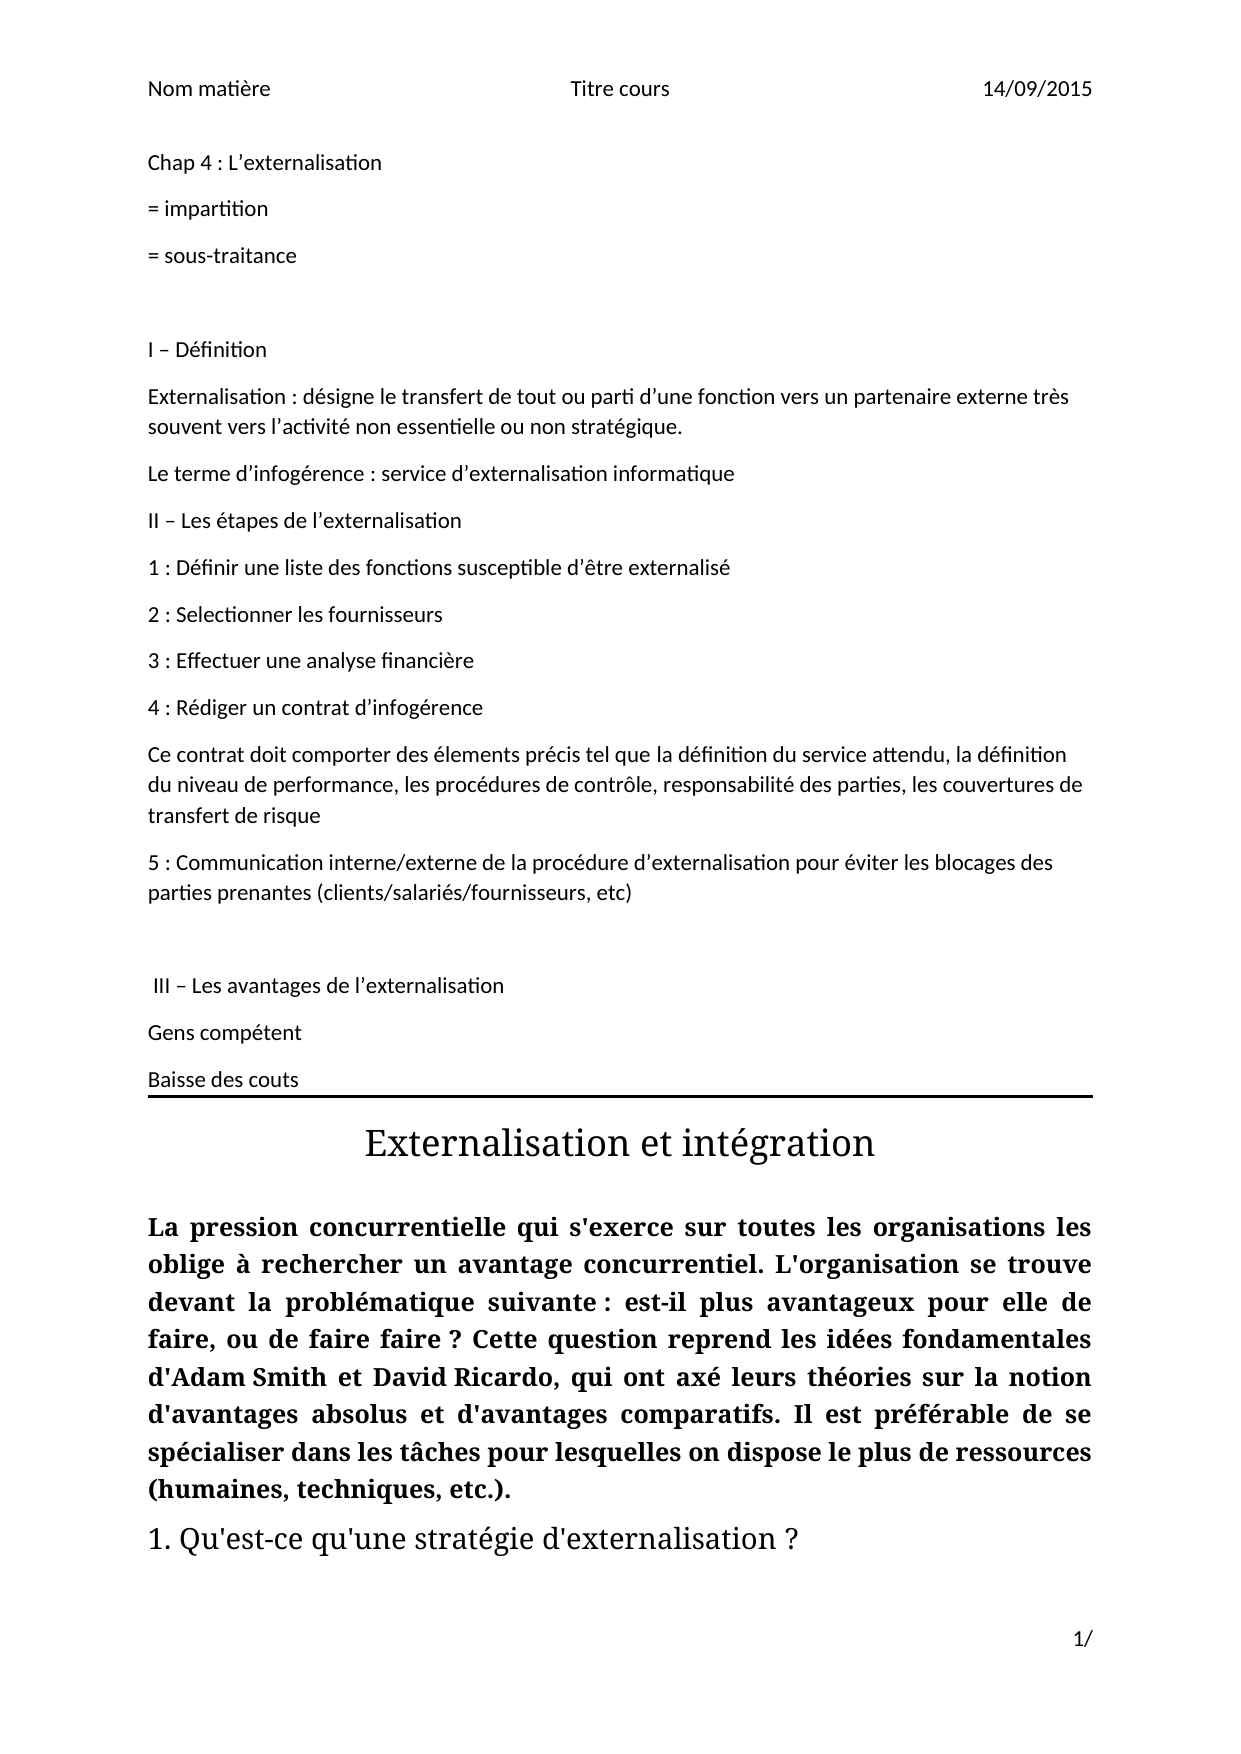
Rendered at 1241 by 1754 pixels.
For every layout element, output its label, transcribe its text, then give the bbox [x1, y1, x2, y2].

text 1. Qu'est-ce qu'une stratégie d'externalisation ? [148, 1519, 1093, 1558]
text La pression concurrentielle qui s'exerce sur toutes les organisations les oblige à rechercher un avantage concurrentiel. L'organisation se trouve devant la problématique suivante : est-il plus avantageux pour elle de faire, ou de faire faire ? Cette question reprend les idées fondamentales d'Adam Smith et David Ricardo, qui ont axé leurs théories sur la notion d'avantages absolus et d'avantages comparatifs. Il est préférable de se spécialiser dans les tâches pour lesquelles on dispose le plus de ressources (humaines, techniques, etc.). [148, 1206, 1093, 1506]
text = impartition [148, 194, 1093, 222]
text 2 : Selectionner les fournisseurs [148, 600, 1093, 628]
text Chap 4 : L’externalisation [148, 148, 1093, 176]
text Baisse des couts [148, 1065, 1093, 1095]
text II – Les étapes de l’externalisation [148, 506, 1093, 534]
text I – Définition [148, 335, 1093, 363]
text Gens compétent [148, 1018, 1093, 1046]
text Externalisation : désigne le transfert de tout ou parti d’une fonction vers un partenaire externe très souvent vers l’activité non essentielle ou non stratégique. [148, 382, 1093, 440]
text 3 : Effectuer une analyse financière [148, 647, 1093, 674]
text 4 : Rédiger un contrat d’infogérence [148, 693, 1093, 721]
text Ce contrat doit comporter des élements précis tel que la définition du service attendu, la définition du niveau de performance, les procédures de contrôle, responsabilité des parties, les couvertures de transfert de risque [148, 740, 1093, 829]
text 5 : Communication interne/externe de la procédure d’externalisation pour éviter les blocages des parties prenantes (clients/salariés/fournisseurs, etc) [148, 848, 1093, 906]
text Externalisation et intégration [148, 1117, 1093, 1167]
text III – Les avantages de l’externalisation [148, 972, 1093, 999]
text Le terme d’infogérence : service d’externalisation informatique [148, 459, 1093, 487]
text = sous-traitance [148, 241, 1093, 269]
text 1 : Définir une liste des fonctions susceptible d’être externalisé [148, 553, 1093, 581]
